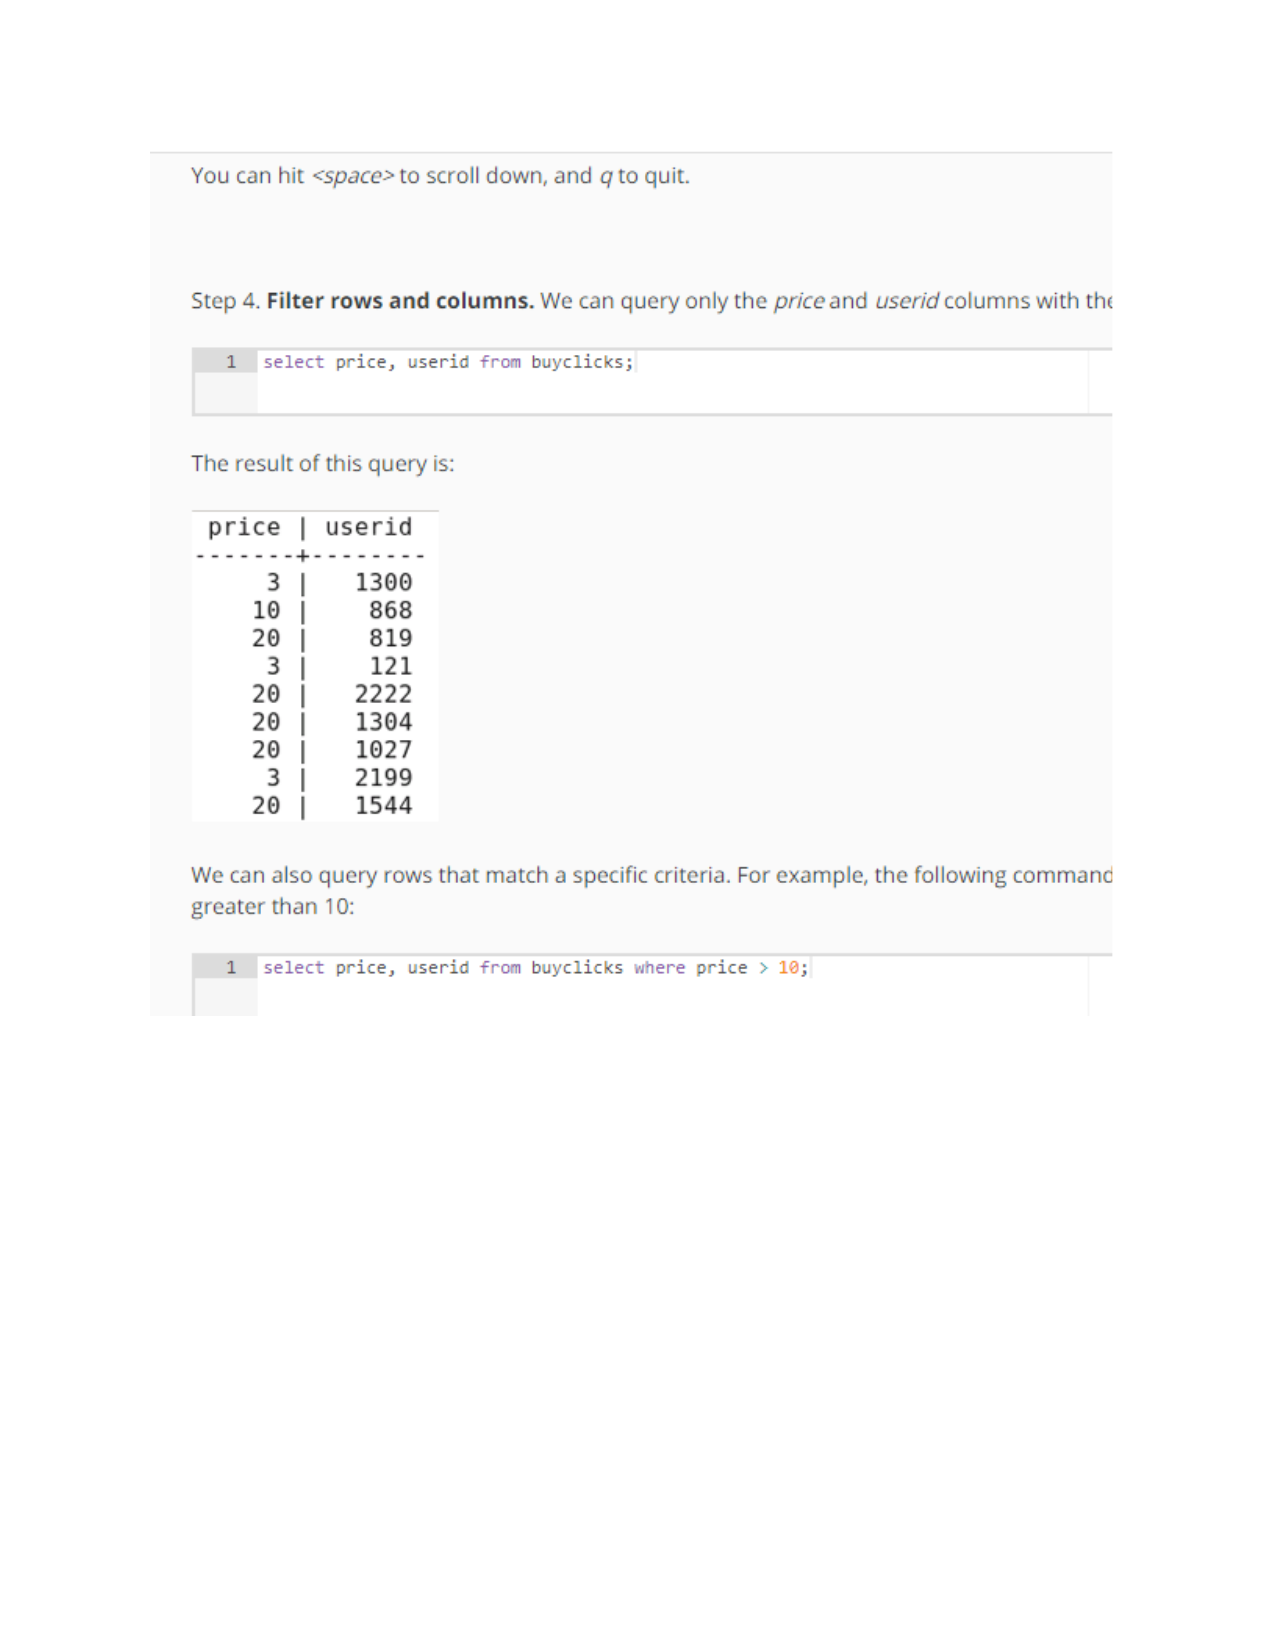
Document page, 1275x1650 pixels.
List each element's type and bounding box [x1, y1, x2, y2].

picture [150, 150, 1113, 1016]
